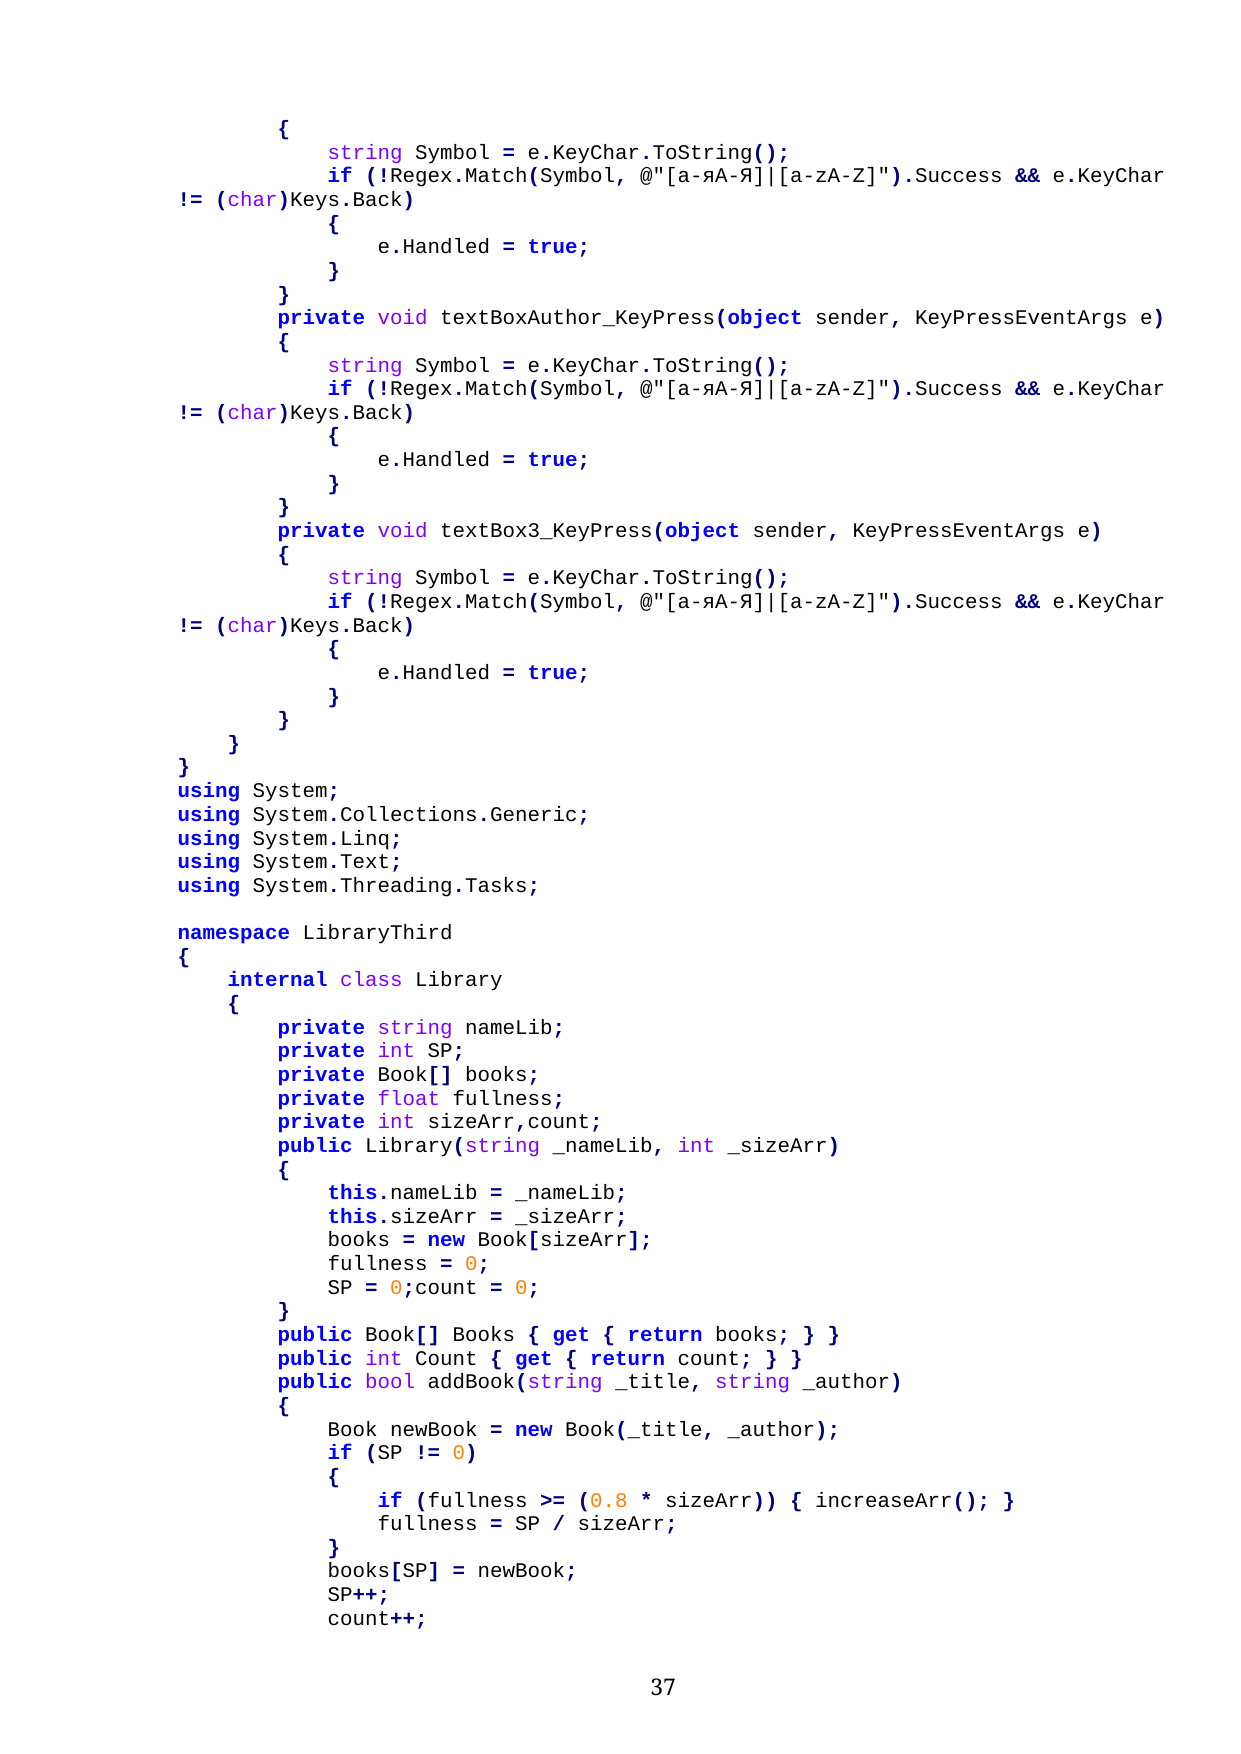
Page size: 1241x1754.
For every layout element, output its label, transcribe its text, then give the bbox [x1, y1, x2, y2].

text { [177, 331, 1181, 354]
text internal class Library [177, 969, 1181, 993]
text { [177, 638, 1181, 662]
text } [177, 709, 1181, 733]
text private int SP; [177, 1040, 1181, 1064]
text private void textBoxAuthor_KeyPress(object sender, KeyPressEventArgs e) [177, 307, 1181, 331]
text } [177, 1300, 1181, 1324]
text } [177, 260, 1181, 284]
text if (!Regex.Match(Symbol, @"[а-яА-Я]|[a-zA-Z]").Success && e.KeyChar != (char)Keys.Back) [177, 591, 1181, 638]
text SP++; [177, 1584, 1181, 1608]
text string Symbol = e.KeyChar.ToString(); [177, 142, 1181, 165]
text books[SP] = newBook; [177, 1561, 1181, 1584]
text { [177, 426, 1181, 449]
text { [177, 1395, 1181, 1419]
text } [177, 757, 1181, 780]
text if (!Regex.Match(Symbol, @"[а-яА-Я]|[a-zA-Z]").Success && e.KeyChar != (char)Keys.Back) [177, 378, 1181, 426]
text public int Count { get { return count; } } [177, 1348, 1181, 1371]
text { [177, 1158, 1181, 1182]
text fullness = SP / sizeArr; [177, 1513, 1181, 1537]
text using System.Text; [177, 851, 1181, 875]
text e.Handled = true; [177, 449, 1181, 473]
text public Library(string _nameLib, int _sizeArr) [177, 1135, 1181, 1158]
text if (SP != 0) [177, 1442, 1181, 1466]
text } [177, 284, 1181, 307]
text { [177, 118, 1181, 142]
text string Symbol = e.KeyChar.ToString(); [177, 567, 1181, 591]
text private Book[] books; [177, 1064, 1181, 1088]
text e.Handled = true; [177, 236, 1181, 260]
text this.nameLib = _nameLib; [177, 1182, 1181, 1206]
text private void textBox3_KeyPress(object sender, KeyPressEventArgs e) [177, 520, 1181, 544]
text { [177, 213, 1181, 236]
text books = new Book[sizeArr]; [177, 1229, 1181, 1253]
text string Symbol = e.KeyChar.ToString(); [177, 354, 1181, 378]
text if (!Regex.Match(Symbol, @"[а-яА-Я]|[a-zA-Z]").Success && e.KeyChar != (char)Keys.Back) [177, 165, 1181, 213]
text public Book[] Books { get { return books; } } [177, 1324, 1181, 1348]
text } [177, 686, 1181, 709]
text e.Handled = true; [177, 662, 1181, 686]
text private int sizeArr,count; [177, 1111, 1181, 1135]
text if (fullness >= (0.8 * sizeArr)) { increaseArr(); } [177, 1489, 1181, 1513]
text this.sizeArr = _sizeArr; [177, 1206, 1181, 1229]
text { [177, 946, 1181, 969]
text private string nameLib; [177, 1017, 1181, 1040]
text } [177, 496, 1181, 520]
text { [177, 1466, 1181, 1489]
text using System; [177, 780, 1181, 804]
text } [177, 1537, 1181, 1561]
text using System.Threading.Tasks; [177, 875, 1181, 898]
text } [177, 473, 1181, 496]
text { [177, 544, 1181, 567]
text public bool addBook(string _title, string _author) [177, 1371, 1181, 1395]
text using System.Linq; [177, 827, 1181, 851]
text } [177, 733, 1181, 757]
text { [177, 993, 1181, 1017]
text using System.Collections.Generic; [177, 804, 1181, 827]
text namespace LibraryThird [177, 922, 1181, 946]
text count++; [177, 1608, 1181, 1631]
text Book newBook = new Book(_title, _author); [177, 1419, 1181, 1442]
text SP = 0;count = 0; [177, 1277, 1181, 1300]
text fullness = 0; [177, 1253, 1181, 1277]
text private float fullness; [177, 1088, 1181, 1111]
